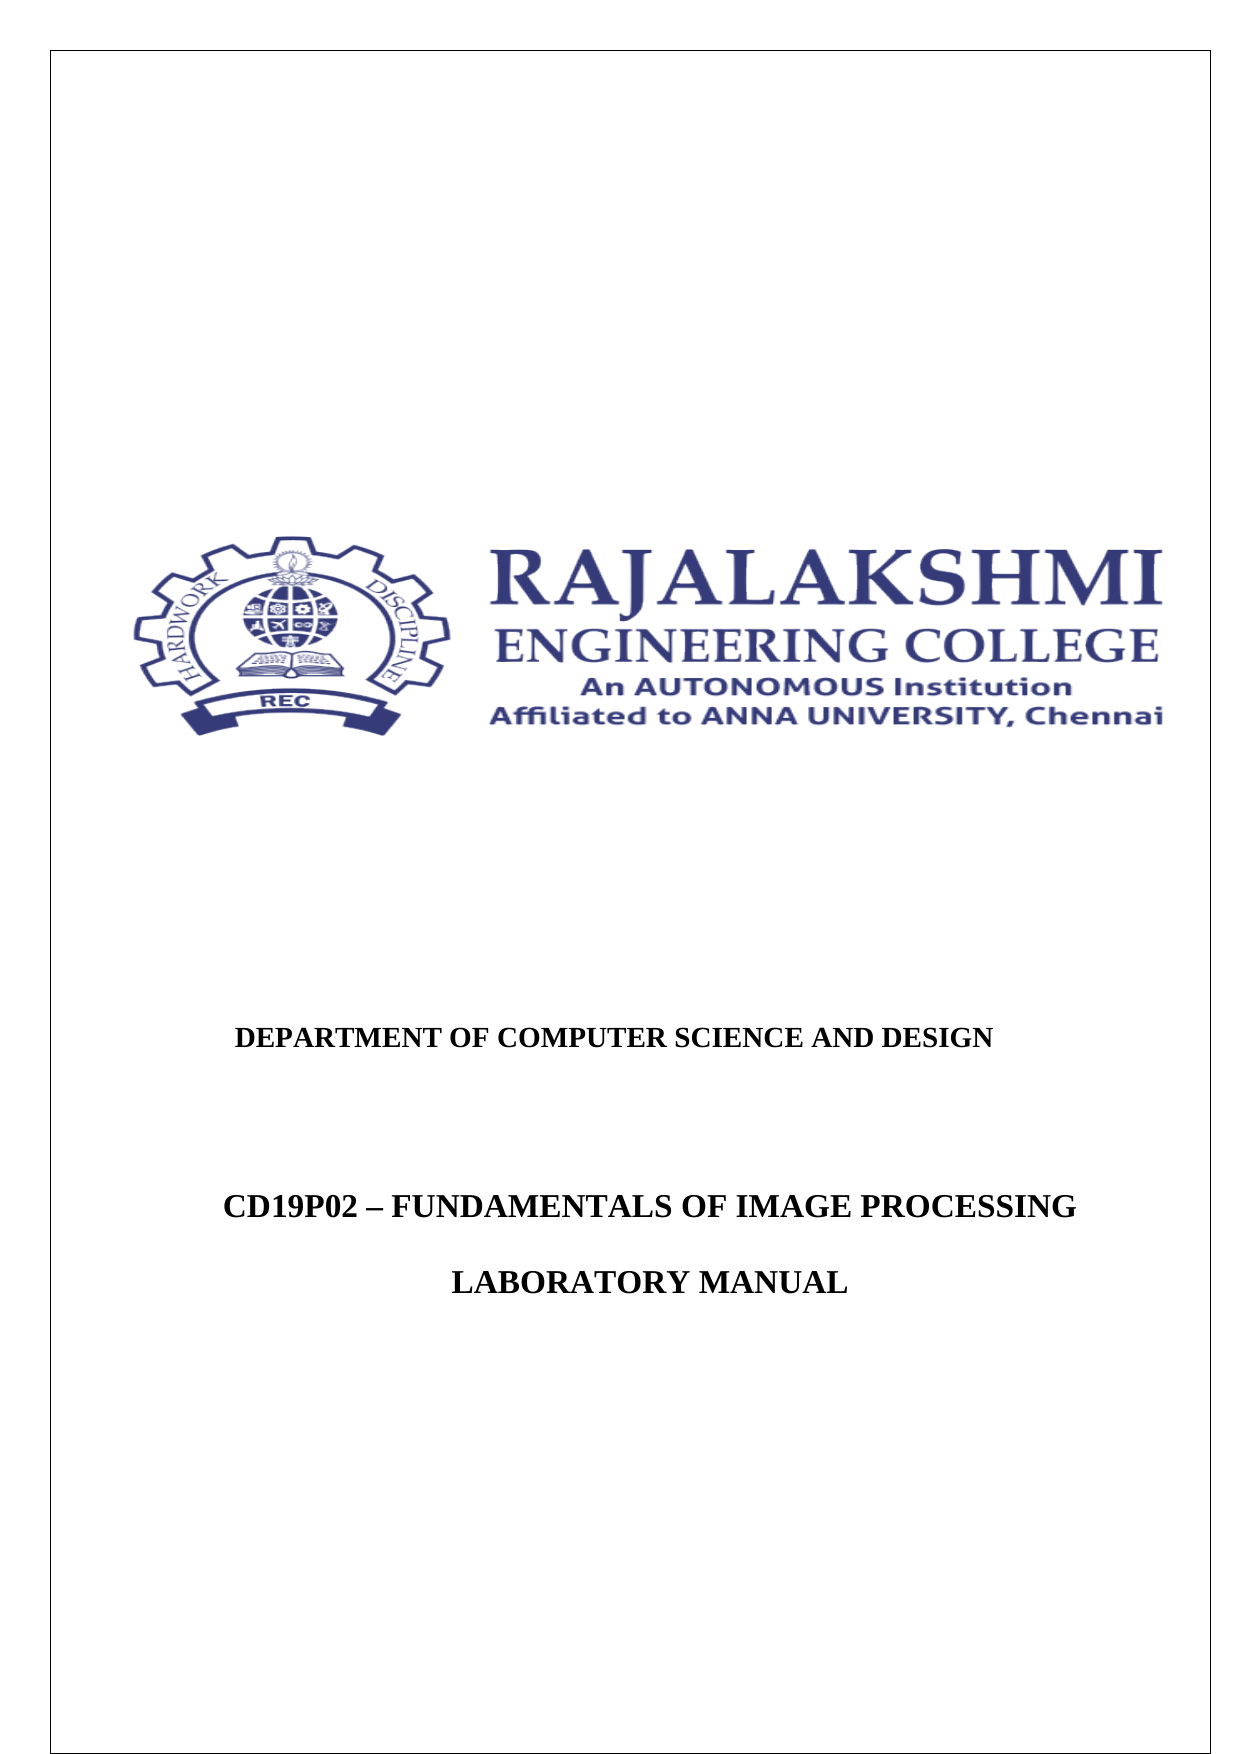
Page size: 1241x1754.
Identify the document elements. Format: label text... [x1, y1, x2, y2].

text CD19P02 – FUNDAMENTALS OF IMAGE PROCESSING [89, 1186, 1210, 1224]
subtitle DEPARTMENT OF COMPUTER SCIENCE AND DESIGN [89, 1021, 1210, 1054]
text LABORATORY MANUAL [89, 1262, 1210, 1301]
picture [112, 523, 1188, 747]
